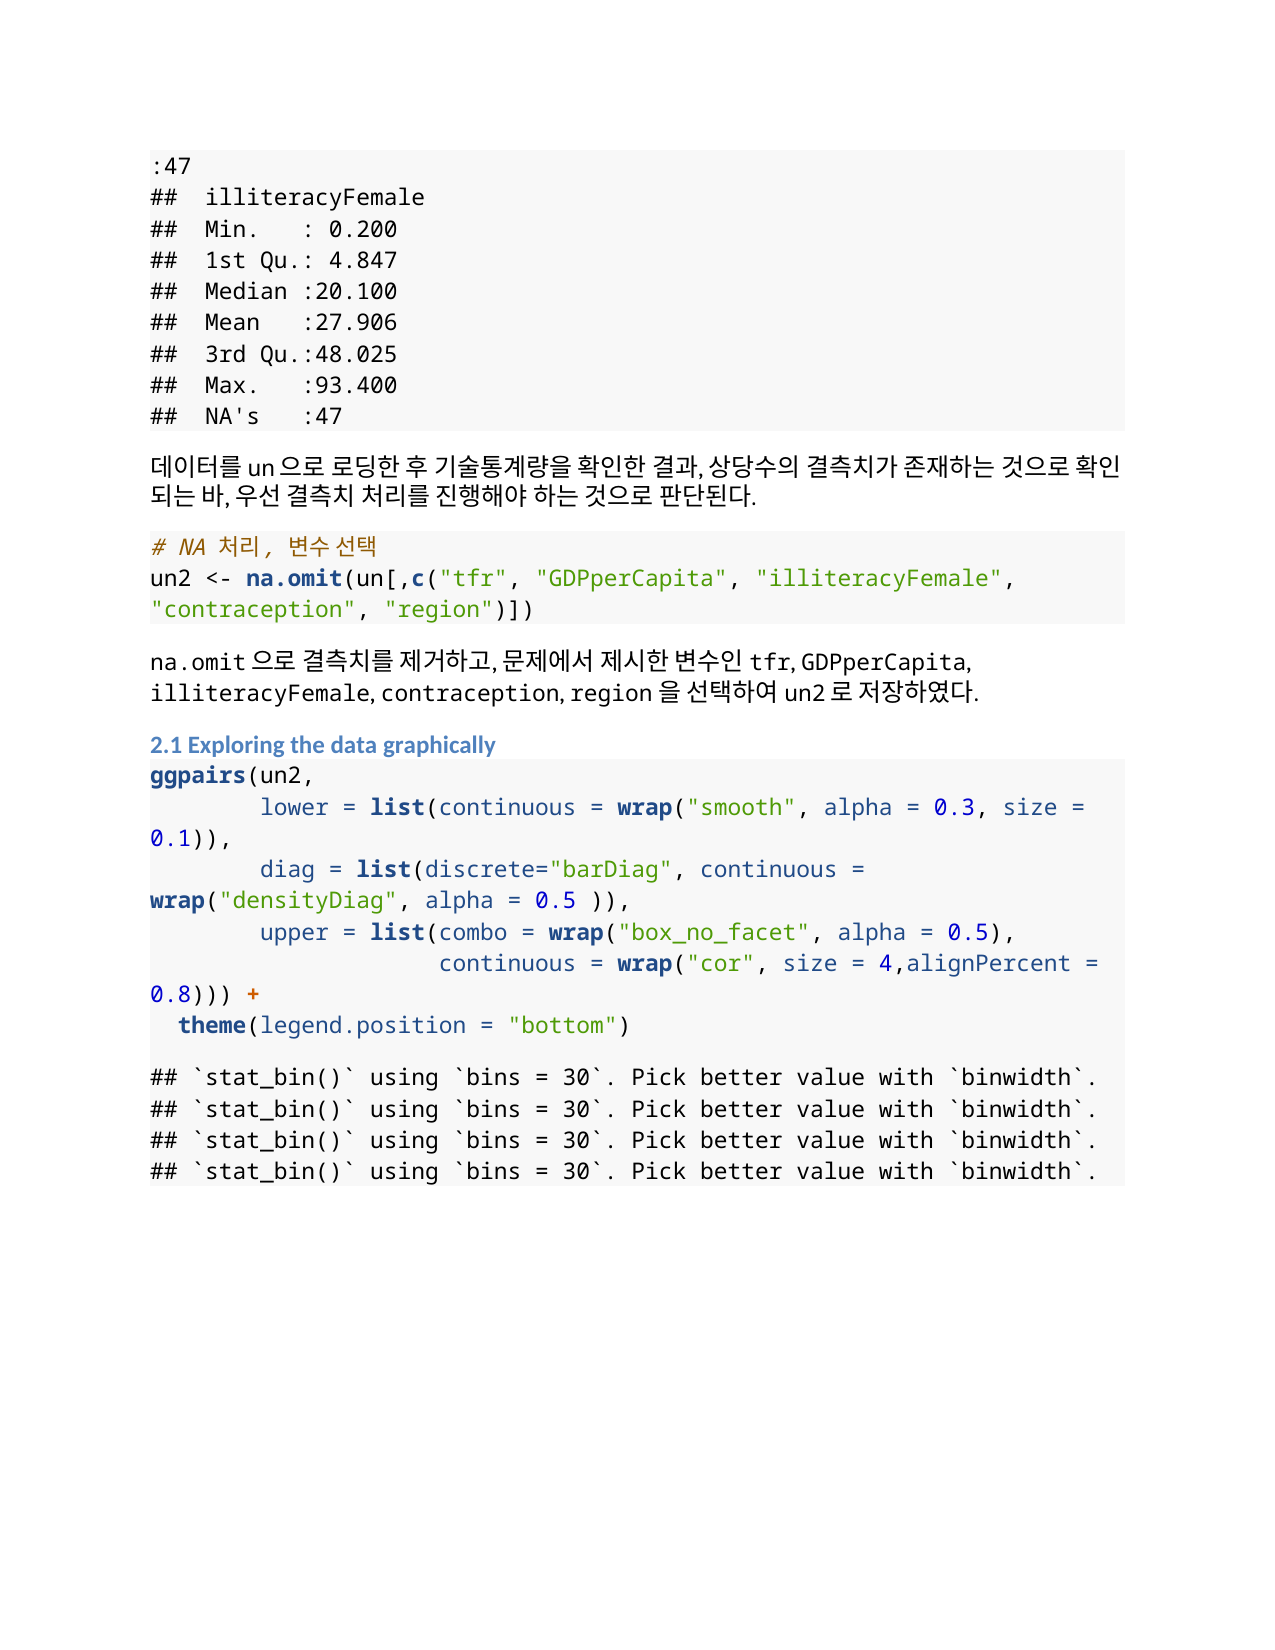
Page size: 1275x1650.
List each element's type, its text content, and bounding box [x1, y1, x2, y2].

subtitle 2.1 Exploring the data graphically [150, 729, 1125, 759]
text ggpairs(un2, lower = list(continuous = wrap("smooth", alpha = 0.3, size = 0.1)), diag = list(discrete="barDiag", continuous = wrap("densityDiag", alpha = 0.5 )), upper = list(combo = wrap("box_no_facet", alpha = 0.5), continuous = wrap("cor", size = 4,alignPercent = 0.8))) + theme(legend.position = "bottom") [232, 759, 1125, 1041]
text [150, 150, 1125, 431]
text # NA 처리, 변수 선택 un2 <- na.omit(un[,c("tfr", "GDPperCapita", "illiteracyFemale", "contraception", "region")]) [288, 531, 1125, 624]
text ## `stat_bin()` using `bins = 30`. Pick better value with `binwidth`. ## `stat_bin()` using `bins = 30`. Pick better value with `binwidth`. ## `stat_bin()` using `bins = 30`. Pick better value with `binwidth`. ## `stat_bin()` using `bins = 30`. Pick better value with `binwidth`. [150, 1061, 1125, 1186]
text na.omit으로 결측치를 제거하고, 문제에서 제시한 변수인 tfr, GDPperCapita, illiteracyFemale, contraception, region 을 선택하여 un2로 저장하였다. [150, 645, 1125, 708]
text 데이터를 un으로 로딩한 후 기술통계량을 확인한 결과, 상당수의 결측치가 존재하는 것으로 확인되는 바, 우선 결측치 처리를 진행해야 하는 것으로 판단된다. [150, 452, 1125, 512]
